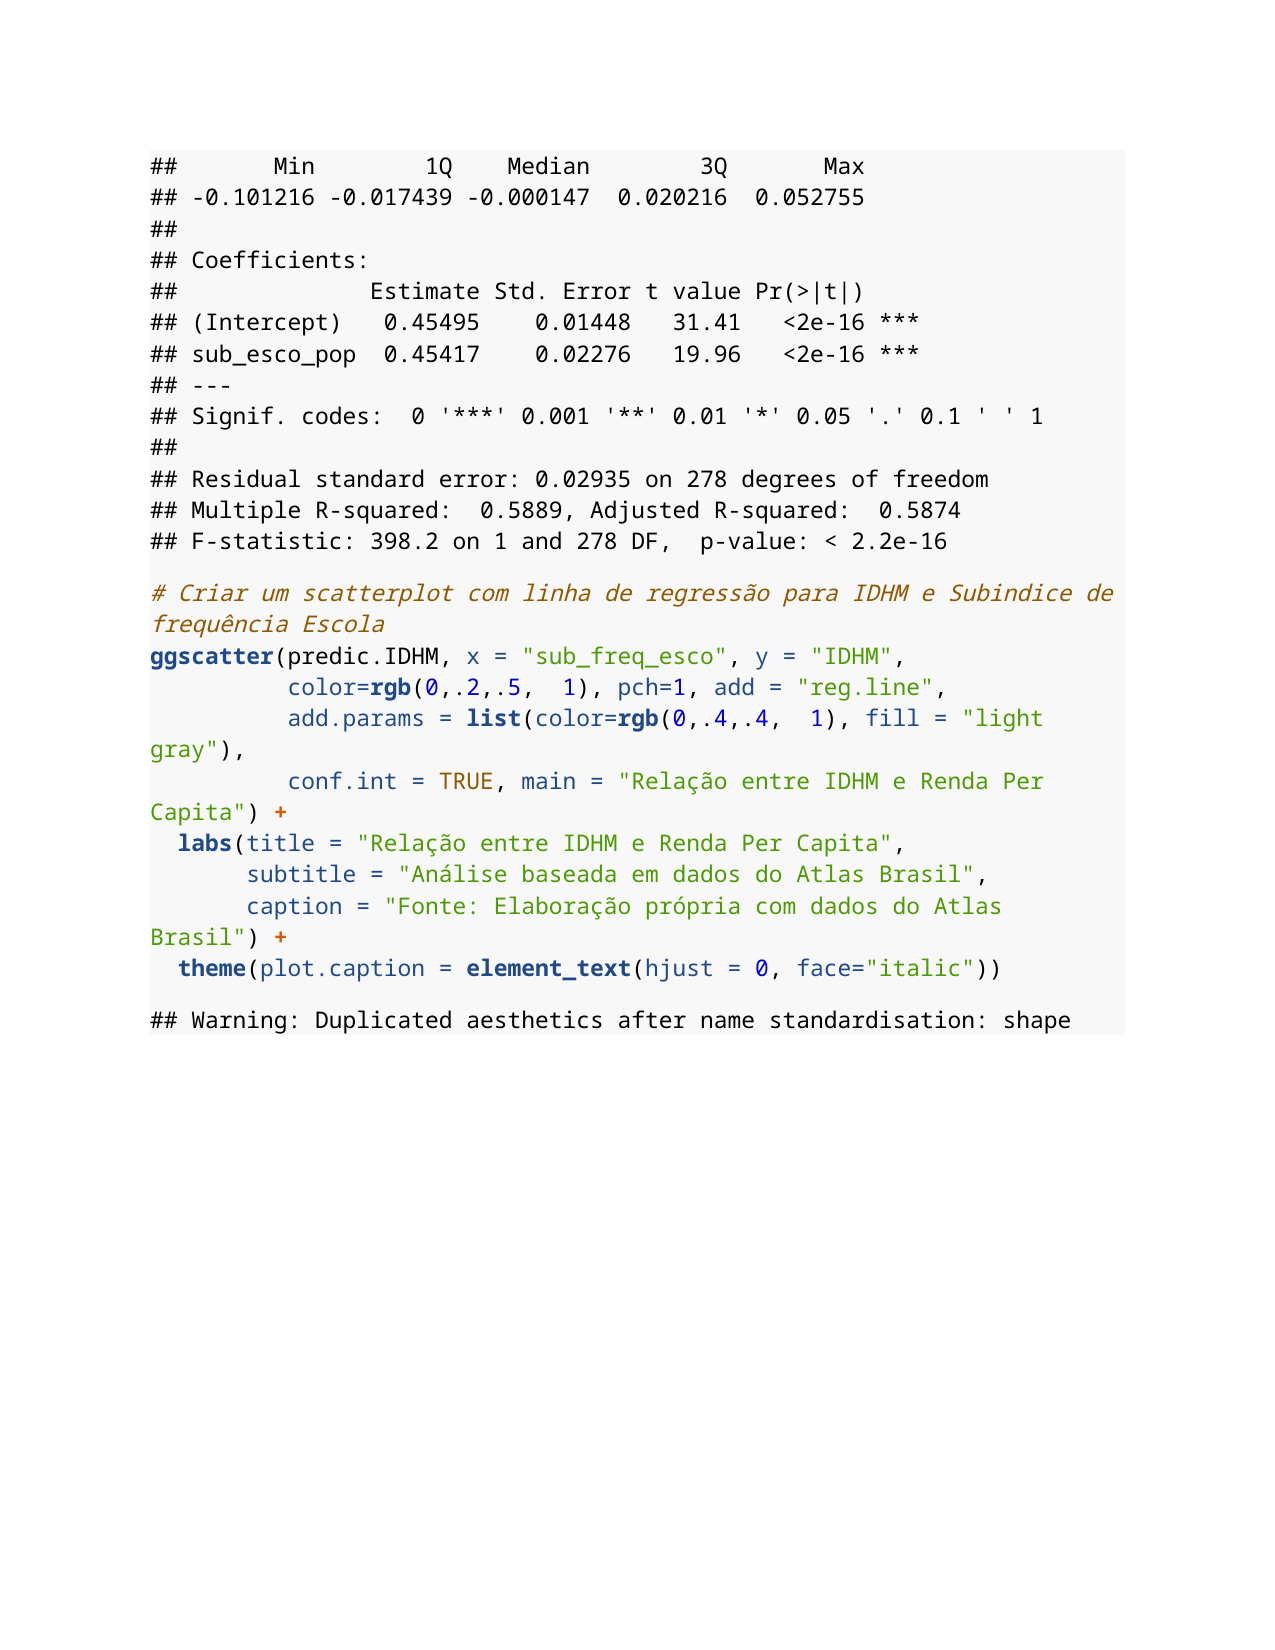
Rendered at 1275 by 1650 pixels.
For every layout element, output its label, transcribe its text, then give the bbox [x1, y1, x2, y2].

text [150, 150, 1125, 556]
text ## Warning: Duplicated aesthetics after name standardisation: shape [150, 1004, 1125, 1035]
text # Criar um scatterplot com linha de regressão para IDHM e Subindice de frequência Escola ggscatter(predic.IDHM, x = "sub_freq_esco", y = "IDHM", color=rgb(0,.2,.5, 1), pch=1, add = "reg.line", add.params = list(color=rgb(0,.4,.4, 1), fill = "light gray"), conf.int = TRUE, main = "Relação entre IDHM e Renda Per Capita") + labs(title = "Relação entre IDHM e Renda Per Capita", subtitle = "Análise baseada em dados do Atlas Brasil", caption = "Fonte: Elaboração própria com dados do Atlas Brasil") + theme(plot.caption = element_text(hjust = 0, face="italic")) [150, 577, 1125, 983]
